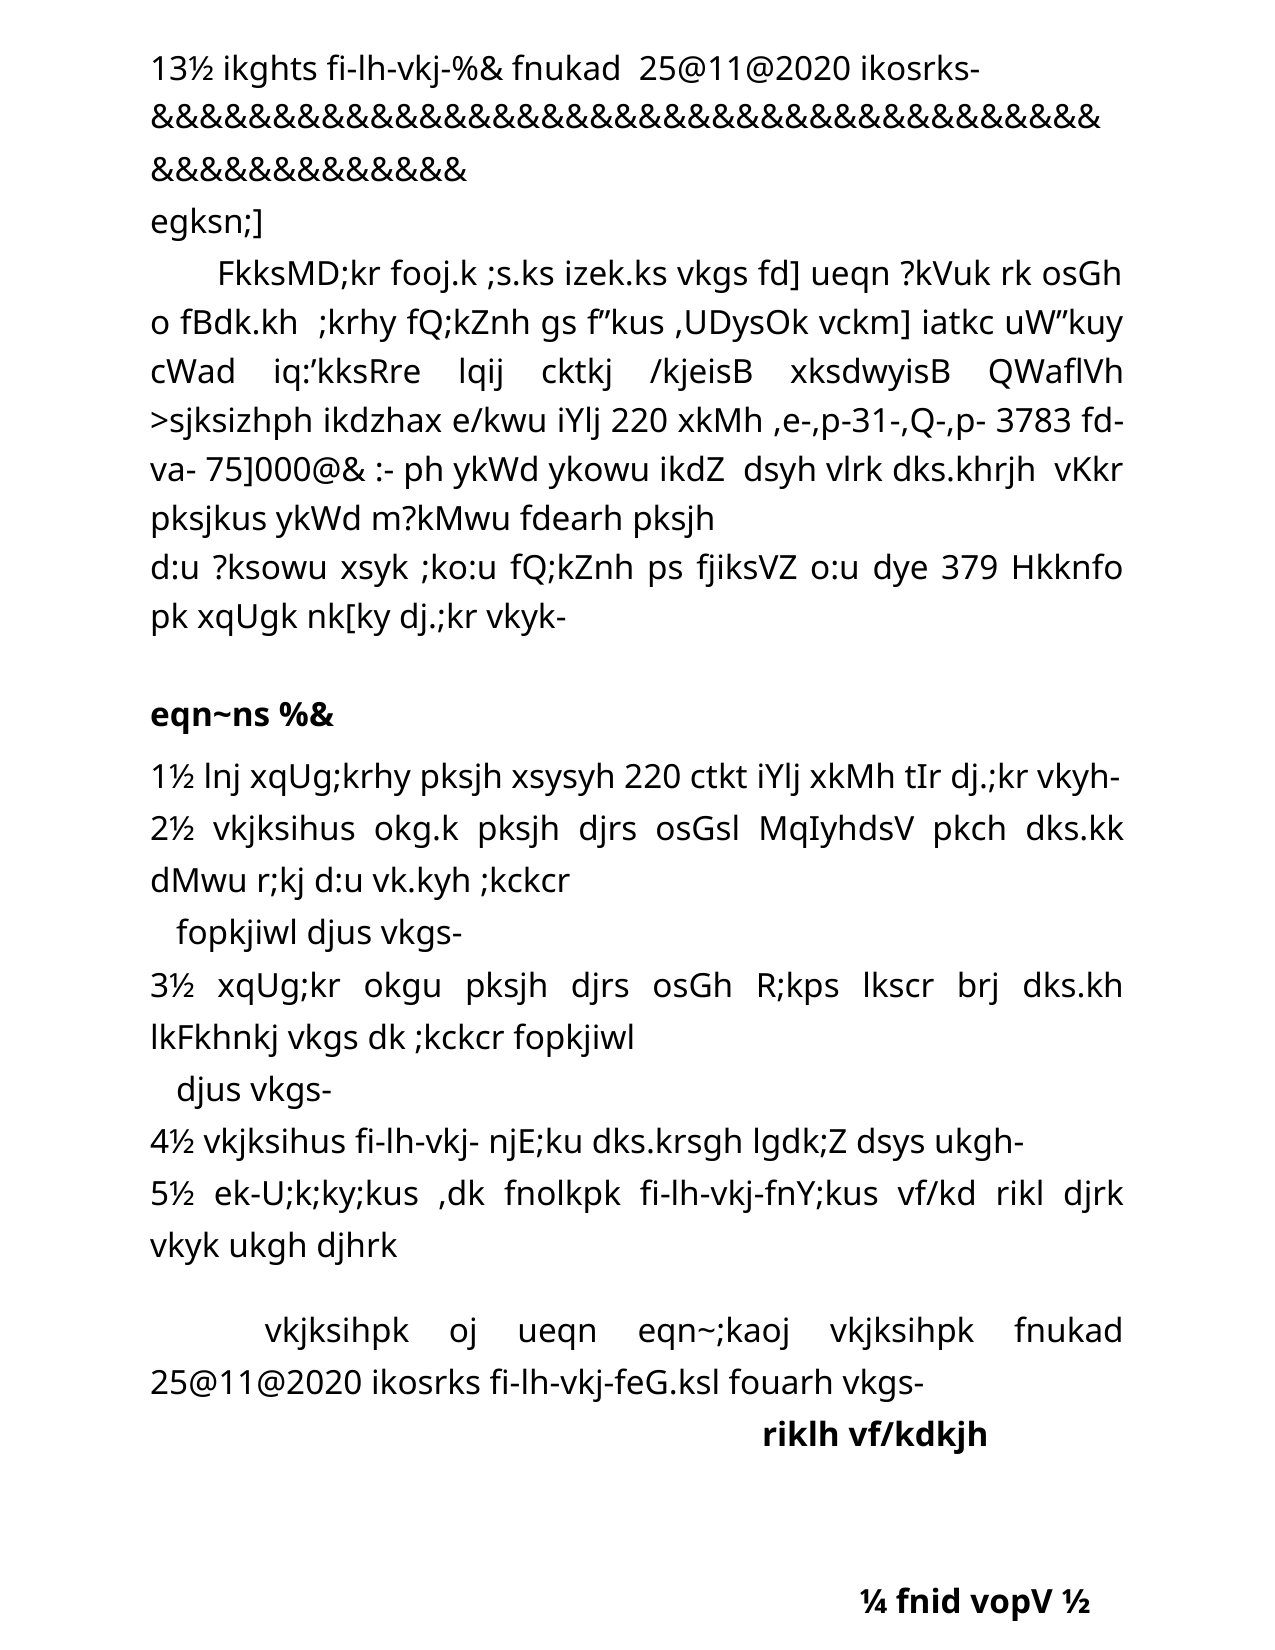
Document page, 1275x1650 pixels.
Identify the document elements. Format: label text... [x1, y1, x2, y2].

text FkksMD;kr fooj.k ;s.ks izek.ks vkgs fd] ueqn ?kVuk rk osGh o fBdk.kh ;krhy fQ;kZnh gs f”kus ,UDysOk vckm] iatkc uW”kuy cWad iq:’kksRre lqij cktkj /kjeisB xksdwyisB QWaflVh >sjksizhph ikdzhax e/kwu iYlj 220 xkMh ,e-,p-31-,Q-,p- 3783 fd-va- 75]000@& :- ph ykWd ykowu ikdZ dsyh vlrk dks.khrjh vKkr pksjkus ykWd m?kMwu fdearh pksjh [150, 250, 1125, 540]
text vkjksihpk oj ueqn eqn~;kaoj vkjksihpk fnukad 25@11@2020 ikosrks fi-lh-vkj-feG.ksl fouarh vkgs- [150, 1307, 1125, 1404]
text egksn;] [150, 198, 1125, 243]
text eqn~ns %& [150, 691, 1125, 736]
text 4½ vkjksihus fi-lh-vkj- njE;ku dks.krsgh lgdk;Z dsys ukgh- [150, 1118, 1125, 1163]
text 3½ xqUg;kr okgu pksjh djrs osGh R;kps lkscr brj dks.kh lkFkhnkj vkgs dk ;kckcr fopkjiwl [150, 961, 1125, 1059]
text fopkjiwl djus vkgs- [150, 909, 1125, 954]
text 2½ vkjksihus okg.k pksjh djrs osGsl MqIyhdsV pkch dks.kk dMwu r;kj d:u vk.kyh ;kckcr [150, 805, 1125, 902]
text 5½ ek-U;k;ky;kus ,dk fnolkpk fi-lh-vkj-fnY;kus vf/kd rikl djrk vkyk ukgh djhrk [150, 1170, 1125, 1268]
text 13½ ikghts fi-lh-vkj-%& fnukad 25@11@2020 ikosrks- [150, 44, 1125, 90]
text riklh vf/kdkjh [150, 1411, 1125, 1456]
text ¼ fnid vopV ½ [825, 1577, 1125, 1623]
text d:u ?ksowu xsyk ;ko:u fQ;kZnh ps fjiksVZ o:u dye 379 Hkknfo pk xqUgk nk[ky dj.;kr vkyk- [150, 544, 1125, 638]
text &&&&&&&&&&&&&&&&&&&&&&&&&&&&&&&&&&&&&&&&&&&&&&&&&&&& [150, 93, 1125, 191]
text 1½ lnj xqUg;krhy pksjh xsysyh 220 ctkt iYlj xkMh tIr dj.;kr vkyh- [150, 753, 1125, 798]
text djus vkgs- [150, 1066, 1125, 1111]
